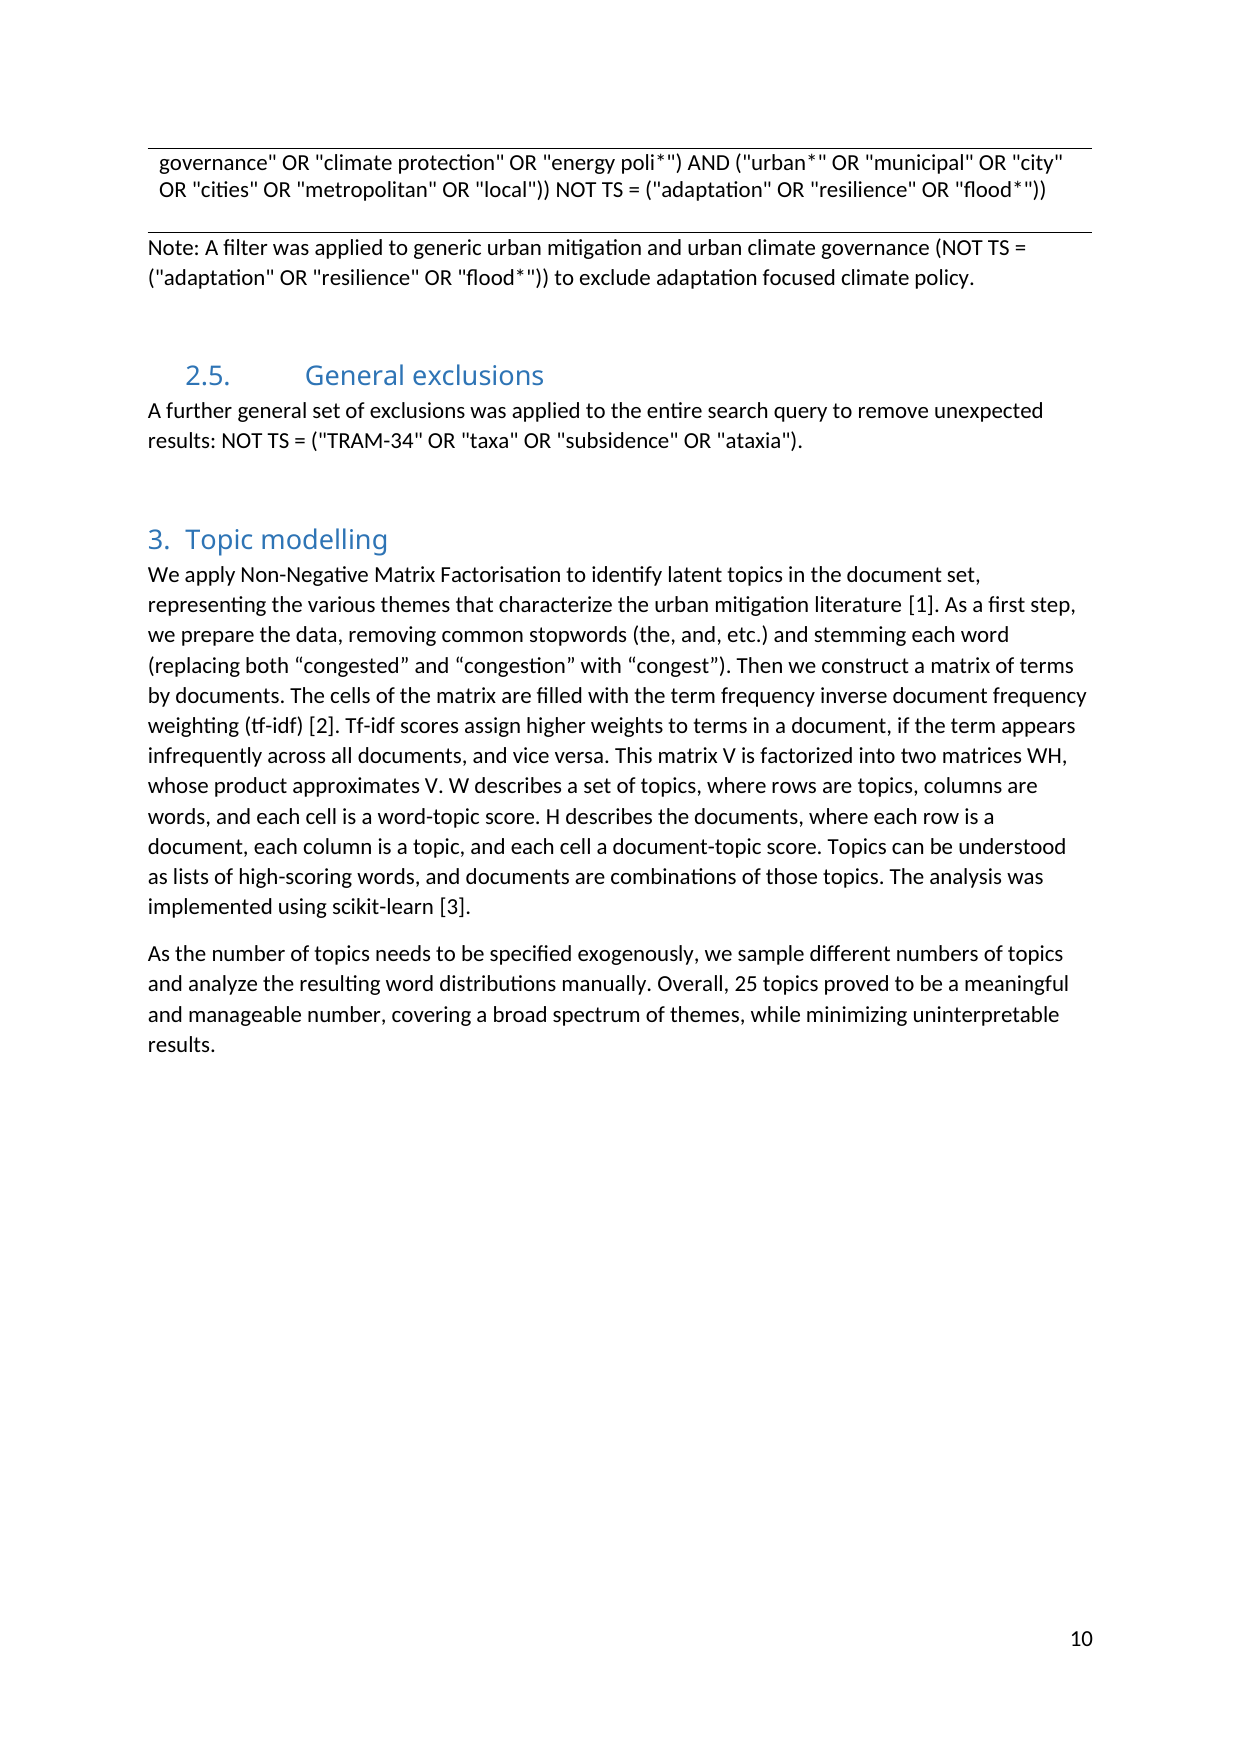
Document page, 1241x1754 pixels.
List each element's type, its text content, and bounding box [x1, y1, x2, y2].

subtitle Topic modelling [148, 520, 1093, 557]
subtitle General exclusions [185, 357, 1093, 393]
text A further general set of exclusions was applied to the entire search query to remove unexpected results: NOT TS = ("TRAM-34" OR "taxa" OR "subsidence" OR "ataxia"). [148, 396, 1093, 455]
text We apply Non-Negative Matrix Factorisation to identify latent topics in the document set, representing the various themes that characterize the urban mitigation literature [1]. As a first step, we prepare the data, removing common stopwords (the, and, etc.) and stemming each word (replacing both “congested” and “congestion” with “congest”). Then we construct a matrix of terms by documents. The cells of the matrix are filled with the term frequency inverse document frequency weighting (tf-idf) [2]. Tf-idf scores assign higher weights to terms in a document, if the term appears infrequently across all documents, and vice versa. This matrix V is factorized into two matrices WH, whose product approximates V. W describes a set of topics, where rows are topics, columns are words, and each cell is a word-topic score. H describes the documents, where each row is a document, each column is a topic, and each cell a document-topic score. Topics can be understood as lists of high-scoring words, and documents are combinations of those topics. The analysis was implemented using scikit-learn [3]. [148, 560, 1093, 921]
text Note: A filter was applied to generic urban mitigation and urban climate governance (NOT TS = ("adaptation" OR "resilience" OR "flood*")) to exclude adaptation focused climate policy. [148, 233, 1093, 291]
text As the number of topics needs to be specified exogenously, we sample different numbers of topics and analyze the resulting word distributions manually. Overall, 25 topics proved to be a meaningful and manageable number, covering a broad spectrum of themes, while minimizing uninterpretable results. [148, 939, 1093, 1058]
